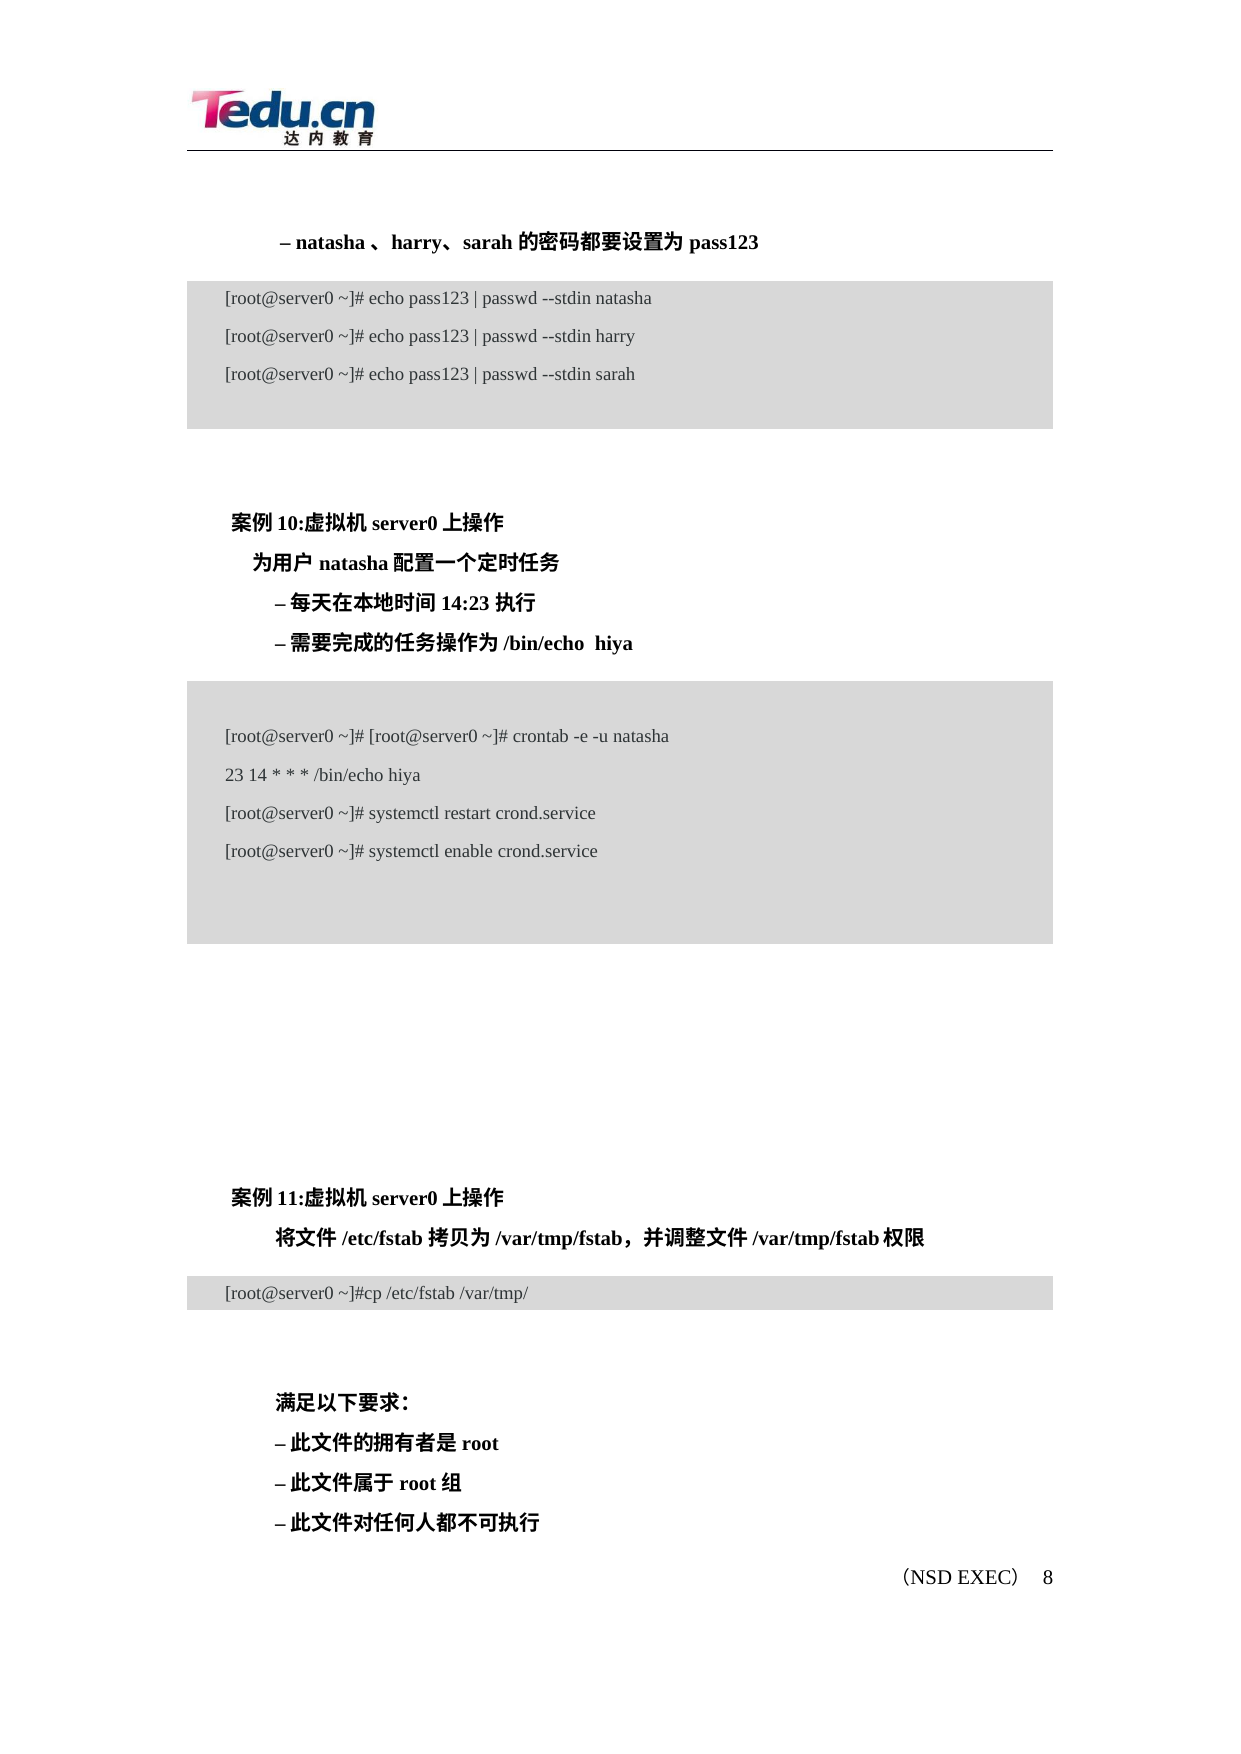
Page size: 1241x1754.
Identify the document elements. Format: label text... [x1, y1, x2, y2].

text 将文件 /etc/fstab 拷贝为 /var/tmp/fstab，并调整文件 /var/tmp/fstab权限 [231, 1219, 1053, 1253]
text – 此文件的拥有者是 root [231, 1424, 1053, 1458]
text [root@server0 ~]# systemctl enable crond.service [187, 834, 1053, 868]
text – 每天在本地时间 14:23 执行 [231, 584, 1053, 618]
text 23 14 * * * /bin/echo hiya [187, 757, 1053, 791]
text 案例11:虚拟机 server0上操作 [231, 1179, 1053, 1213]
text – 需要完成的任务操作为 /bin/echo hiya [231, 624, 1053, 658]
text – 此文件对任何人都不可执行 [231, 1504, 1053, 1538]
text – 此文件属于 root 组 [231, 1464, 1053, 1498]
text 案例10:虚拟机 server0上操作 [231, 504, 1053, 538]
picture [187, 88, 379, 148]
text – natasha 、harry、sarah 的密码都要设置为 pass123 [231, 224, 1053, 258]
text [root@server0 ~]# echo pass123 | passwd --stdin sarah [187, 357, 1053, 391]
text [root@server0 ~]# systemctl restart crond.service [187, 796, 1053, 829]
text [root@server0 ~]# [root@server0 ~]# crontab -e -u natasha [187, 719, 1053, 753]
text 满足以下要求： [231, 1384, 1053, 1418]
text 为用户 natasha 配置一个定时任务 [231, 544, 1053, 578]
text [root@server0 ~]# echo pass123 | passwd --stdin harry [187, 319, 1053, 353]
text [root@server0 ~]#cp /etc/fstab /var/tmp/ [187, 1276, 1053, 1310]
text [root@server0 ~]# echo pass123 | passwd --stdin natasha [187, 281, 1053, 315]
